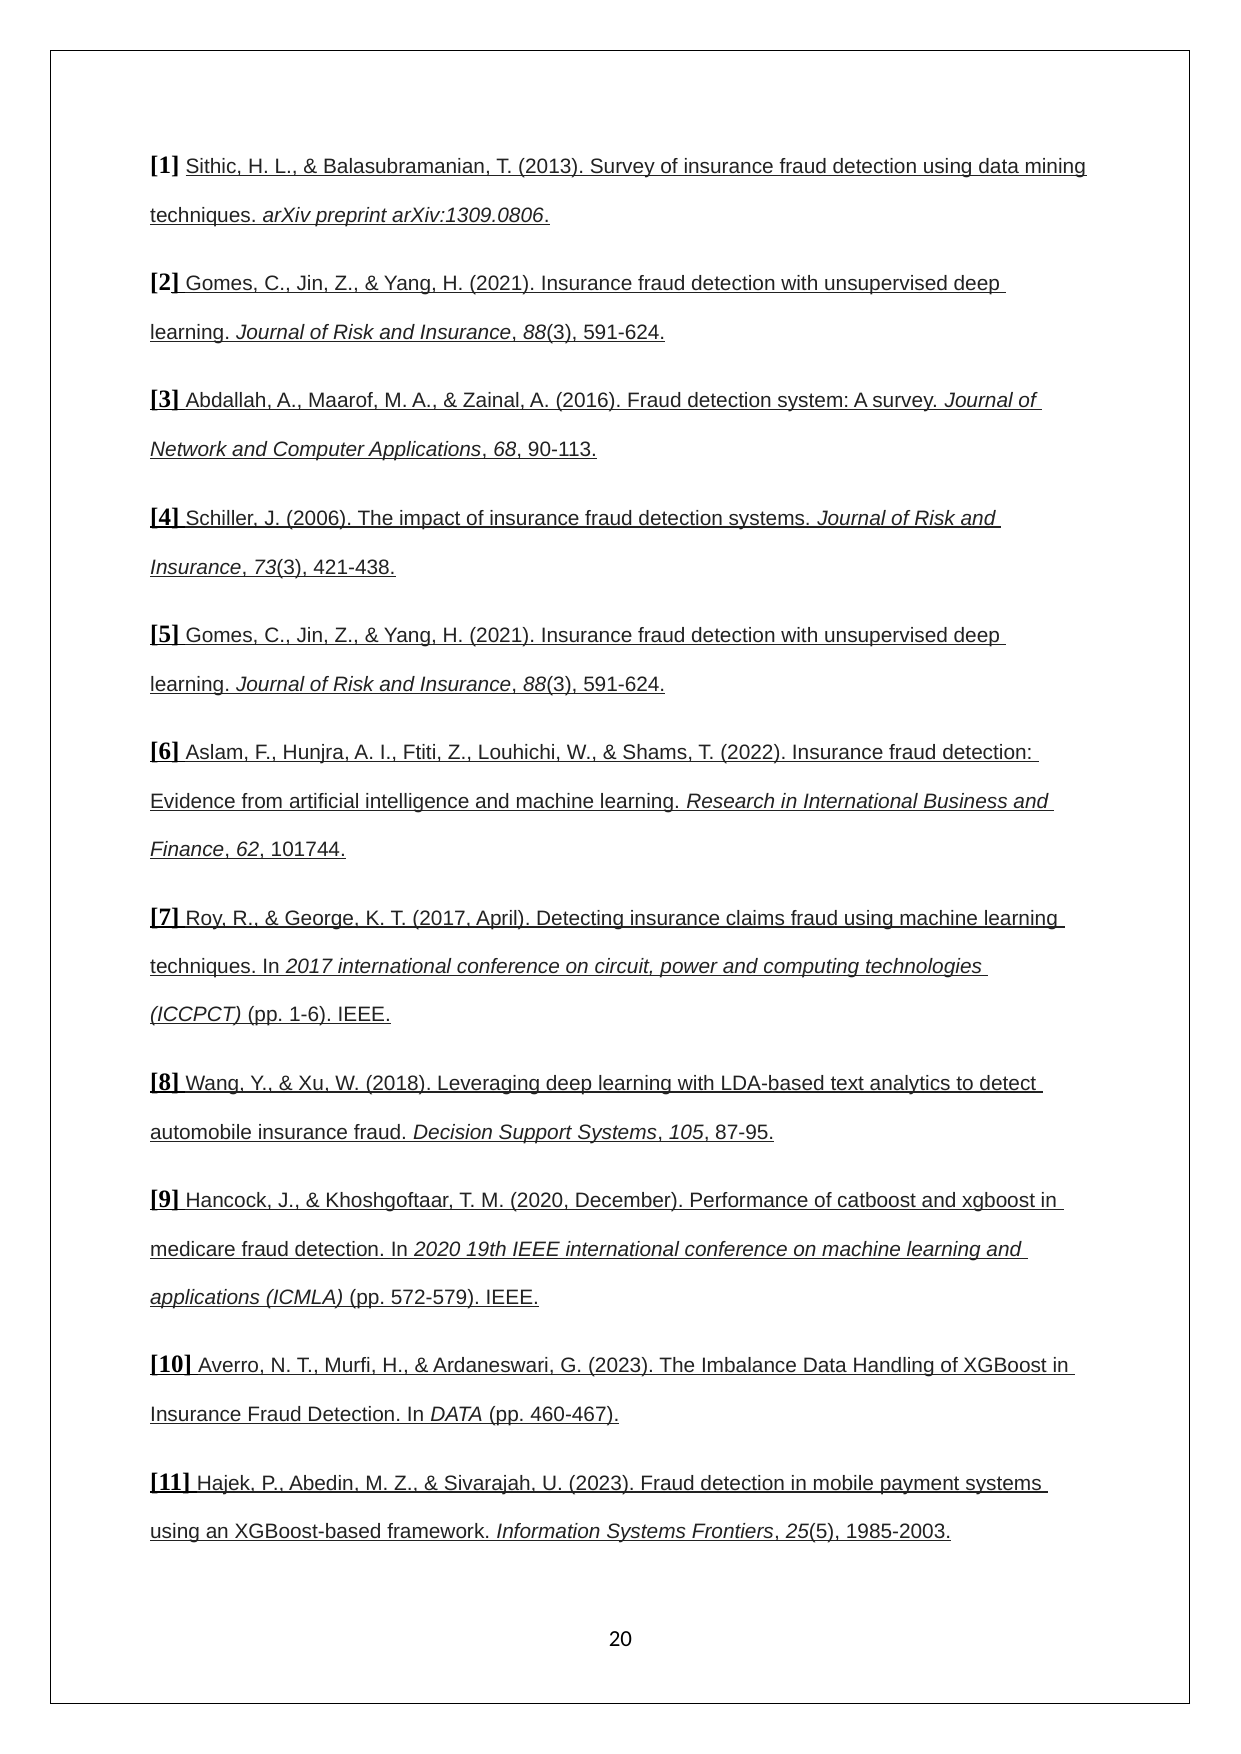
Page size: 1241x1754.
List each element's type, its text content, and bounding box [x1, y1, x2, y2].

text [5] Gomes, C., Jin, Z., & Yang, H. (2021). Insurance fraud detection with unsupervised deep learning. Journal of Risk and Insurance, 88(3), 591-624. [150, 619, 1090, 696]
text [6] Aslam, F., Hunjra, A. I., Ftiti, Z., Louhichi, W., & Shams, T. (2022). Insurance fraud detection: Evidence from artificial intelligence and machine learning. Research in International Business and Finance, 62, 101744. [150, 736, 1090, 861]
text [9] Hancock, J., & Khoshgoftaar, T. M. (2020, December). Performance of catboost and xgboost in medicare fraud detection. In 2020 19th IEEE international conference on machine learning and applications (ICMLA) (pp. 572-579). IEEE. [150, 1184, 1090, 1309]
text [2] Gomes, C., Jin, Z., & Yang, H. (2021). Insurance fraud detection with unsupervised deep learning. Journal of Risk and Insurance, 88(3), 591-624. [150, 267, 1090, 344]
text [3] Abdallah, A., Maarof, M. A., & Zainal, A. (2016). Fraud detection system: A survey. Journal of Network and Computer Applications, 68, 90-113. [150, 384, 1090, 461]
text [10] Averro, N. T., Murfi, H., & Ardaneswari, G. (2023). The Imbalance Data Handling of XGBoost in Insurance Fraud Detection. In DATA (pp. 460-467). [150, 1349, 1090, 1426]
text [1] Sithic, H. L., & Balasubramanian, T. (2013). Survey of insurance fraud detection using data mining techniques. arXiv preprint arXiv:1309.0806. [150, 150, 1090, 227]
text [7] Roy, R., & George, K. T. (2017, April). Detecting insurance claims fraud using machine learning techniques. In 2017 international conference on circuit, power and computing technologies (ICCPCT) (pp. 1-6). IEEE. [150, 902, 1090, 1026]
text [8] Wang, Y., & Xu, W. (2018). Leveraging deep learning with LDA-based text analytics to detect automobile insurance fraud. Decision Support Systems, 105, 87-95. [150, 1067, 1090, 1143]
text [11] Hajek, P., Abedin, M. Z., & Sivarajah, U. (2023). Fraud detection in mobile payment systems using an XGBoost-based framework. Information Systems Frontiers, 25(5), 1985-2003. [150, 1467, 1090, 1543]
text [4] Schiller, J. (2006). The impact of insurance fraud detection systems. Journal of Risk and Insurance, 73(3), 421-438. [150, 502, 1090, 578]
